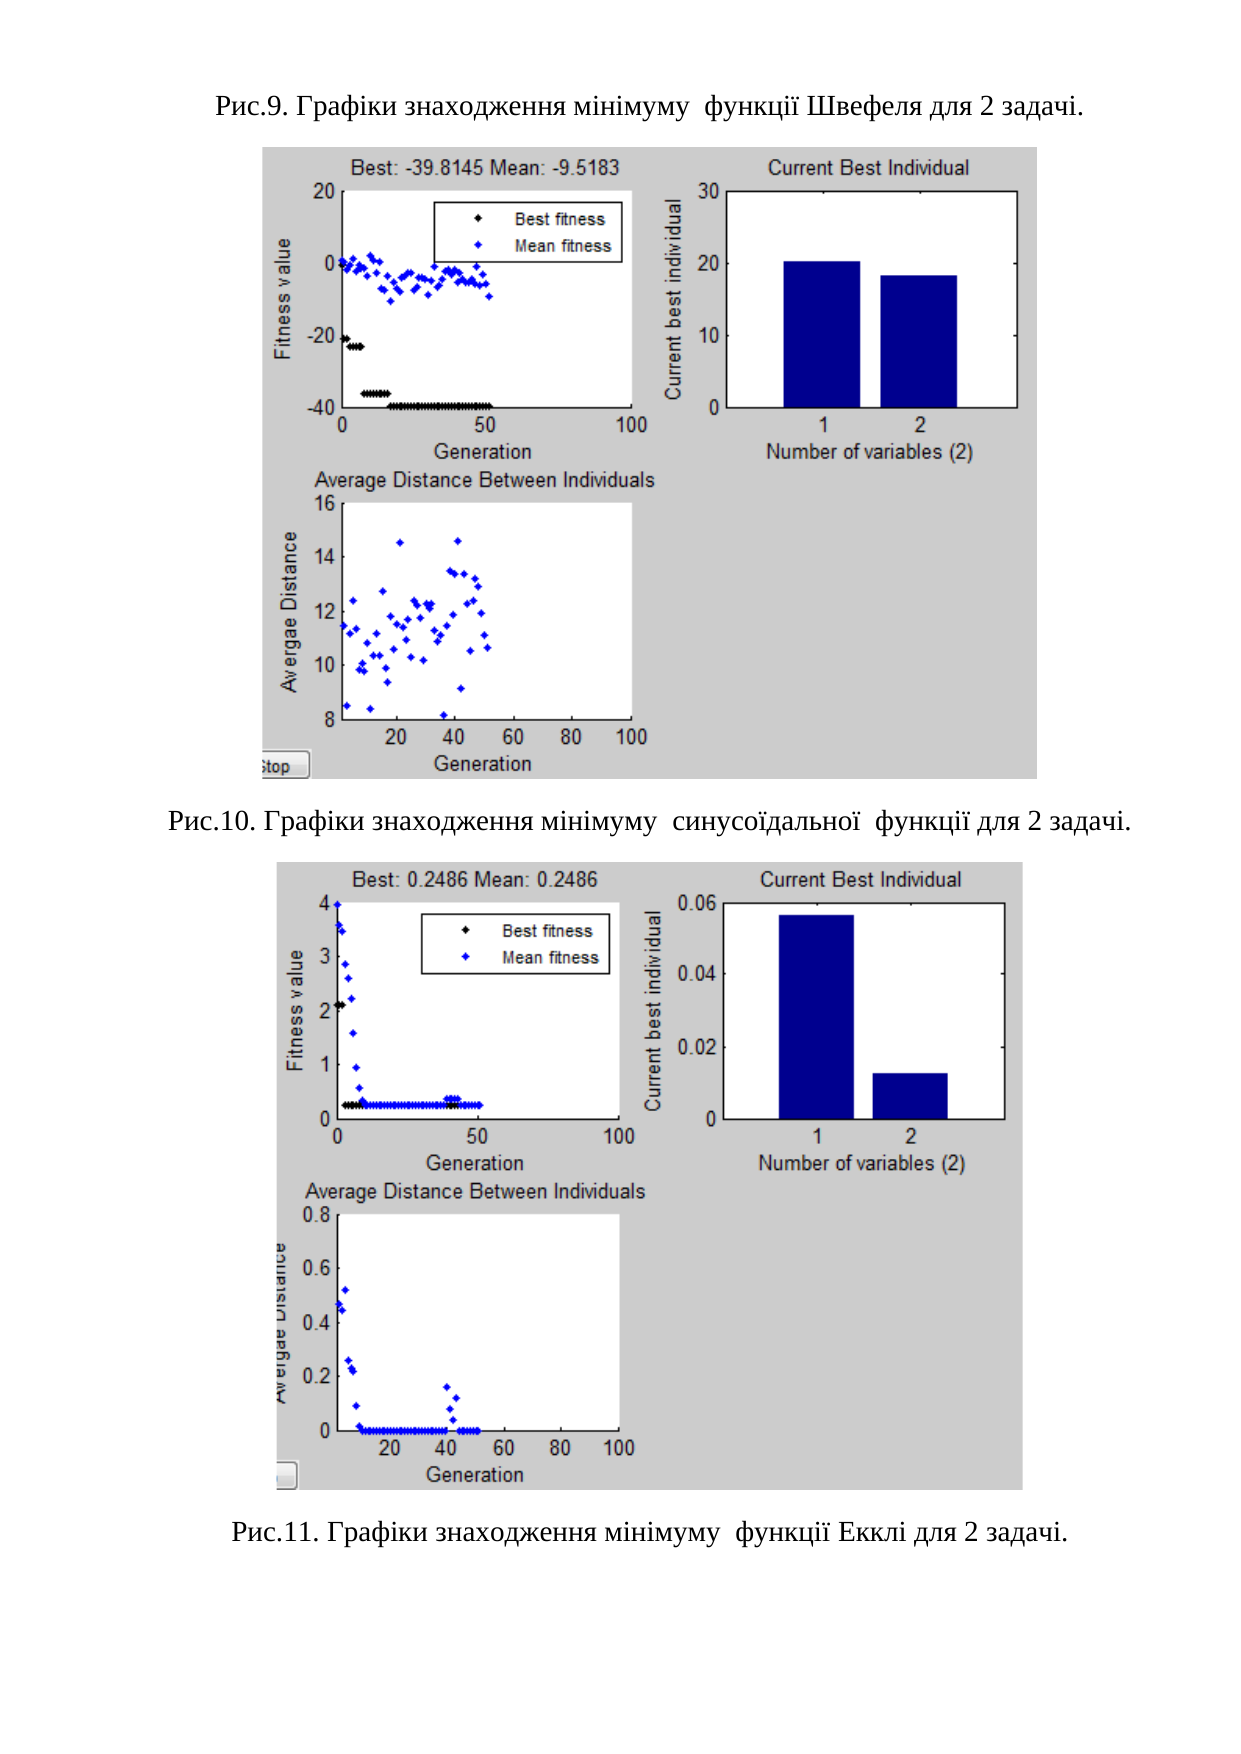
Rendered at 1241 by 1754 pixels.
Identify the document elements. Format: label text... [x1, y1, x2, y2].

text Рис.11. Графіки знаходження мінімуму функції Екклі для 2 задачі. [148, 1514, 1152, 1548]
text Рис.9. Графіки знаходження мінімуму функції Швефеля для 2 задачі. [148, 88, 1152, 122]
picture [276, 862, 1023, 1490]
picture [262, 147, 1037, 779]
text Рис.10. Графіки знаходження мінімуму синусоїдальної функції для 2 задачі. [148, 803, 1152, 837]
